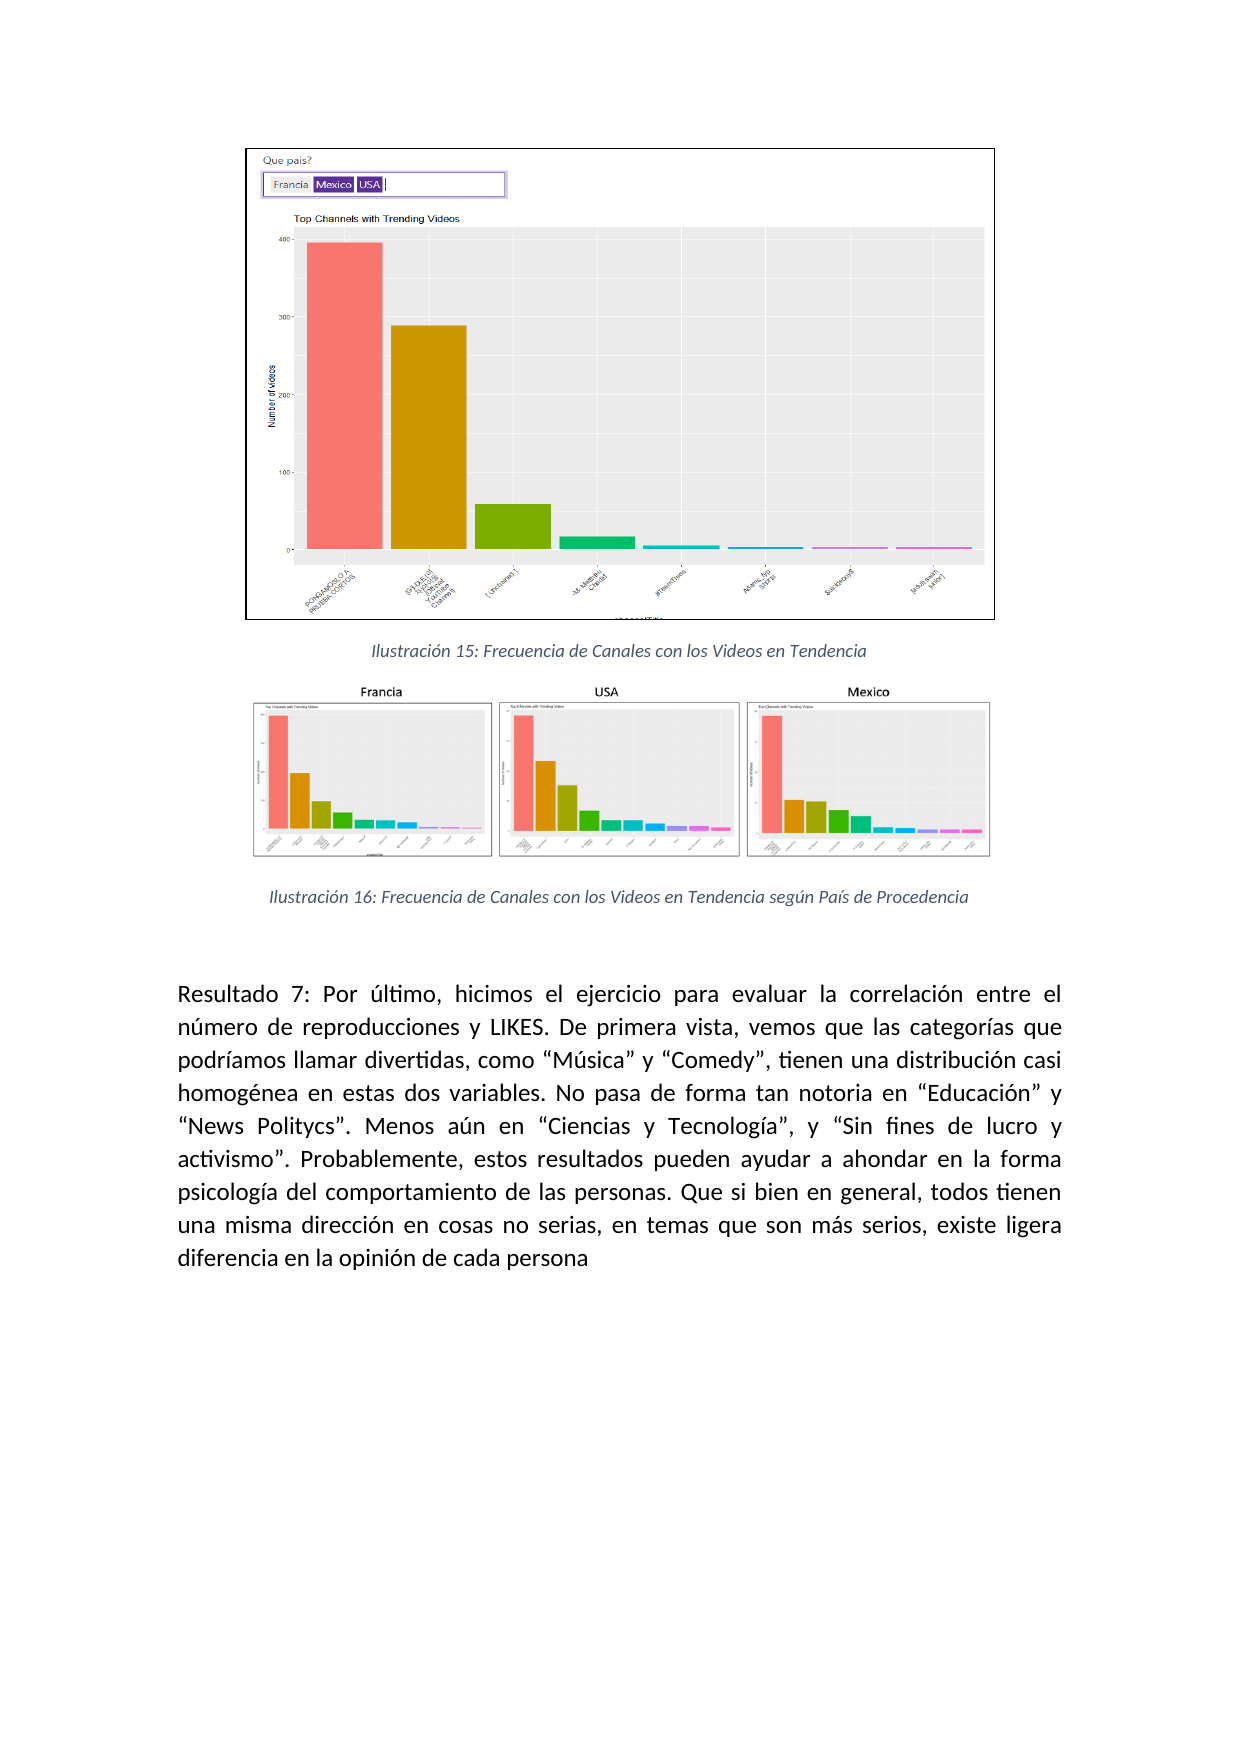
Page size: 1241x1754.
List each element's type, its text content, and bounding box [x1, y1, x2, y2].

text Ilustración 16: Frecuencia de Canales con los Videos en Tendencia según País de Procedencia [177, 885, 1063, 908]
text Resultado 7: Por último, hicimos el ejercicio para evaluar la correlación entre el número de reproducciones y LIKES. De primera vista, vemos que las categorías que podríamos llamar divertidas, como “Música” y “Comedy”, tienen una distribución casi homogénea en estas dos variables. No pasa de forma tan notoria en “Educación” y “News Politycs”. Menos aún en “Ciencias y Tecnología”, y “Sin fines de lucro y activismo”. Probablemente, estos resultados pueden ayudar a ahondar en la forma psicología del comportamiento de las personas. Que si bien en general, todos tienen una misma dirección en cosas no serias, en temas que son más serios, existe ligera diferencia en la opinión de cada persona [177, 978, 1063, 1272]
picture [245, 683, 995, 866]
text Ilustración 15: Frecuencia de Canales con los Videos en Tendencia [177, 639, 1063, 662]
picture [247, 149, 994, 619]
